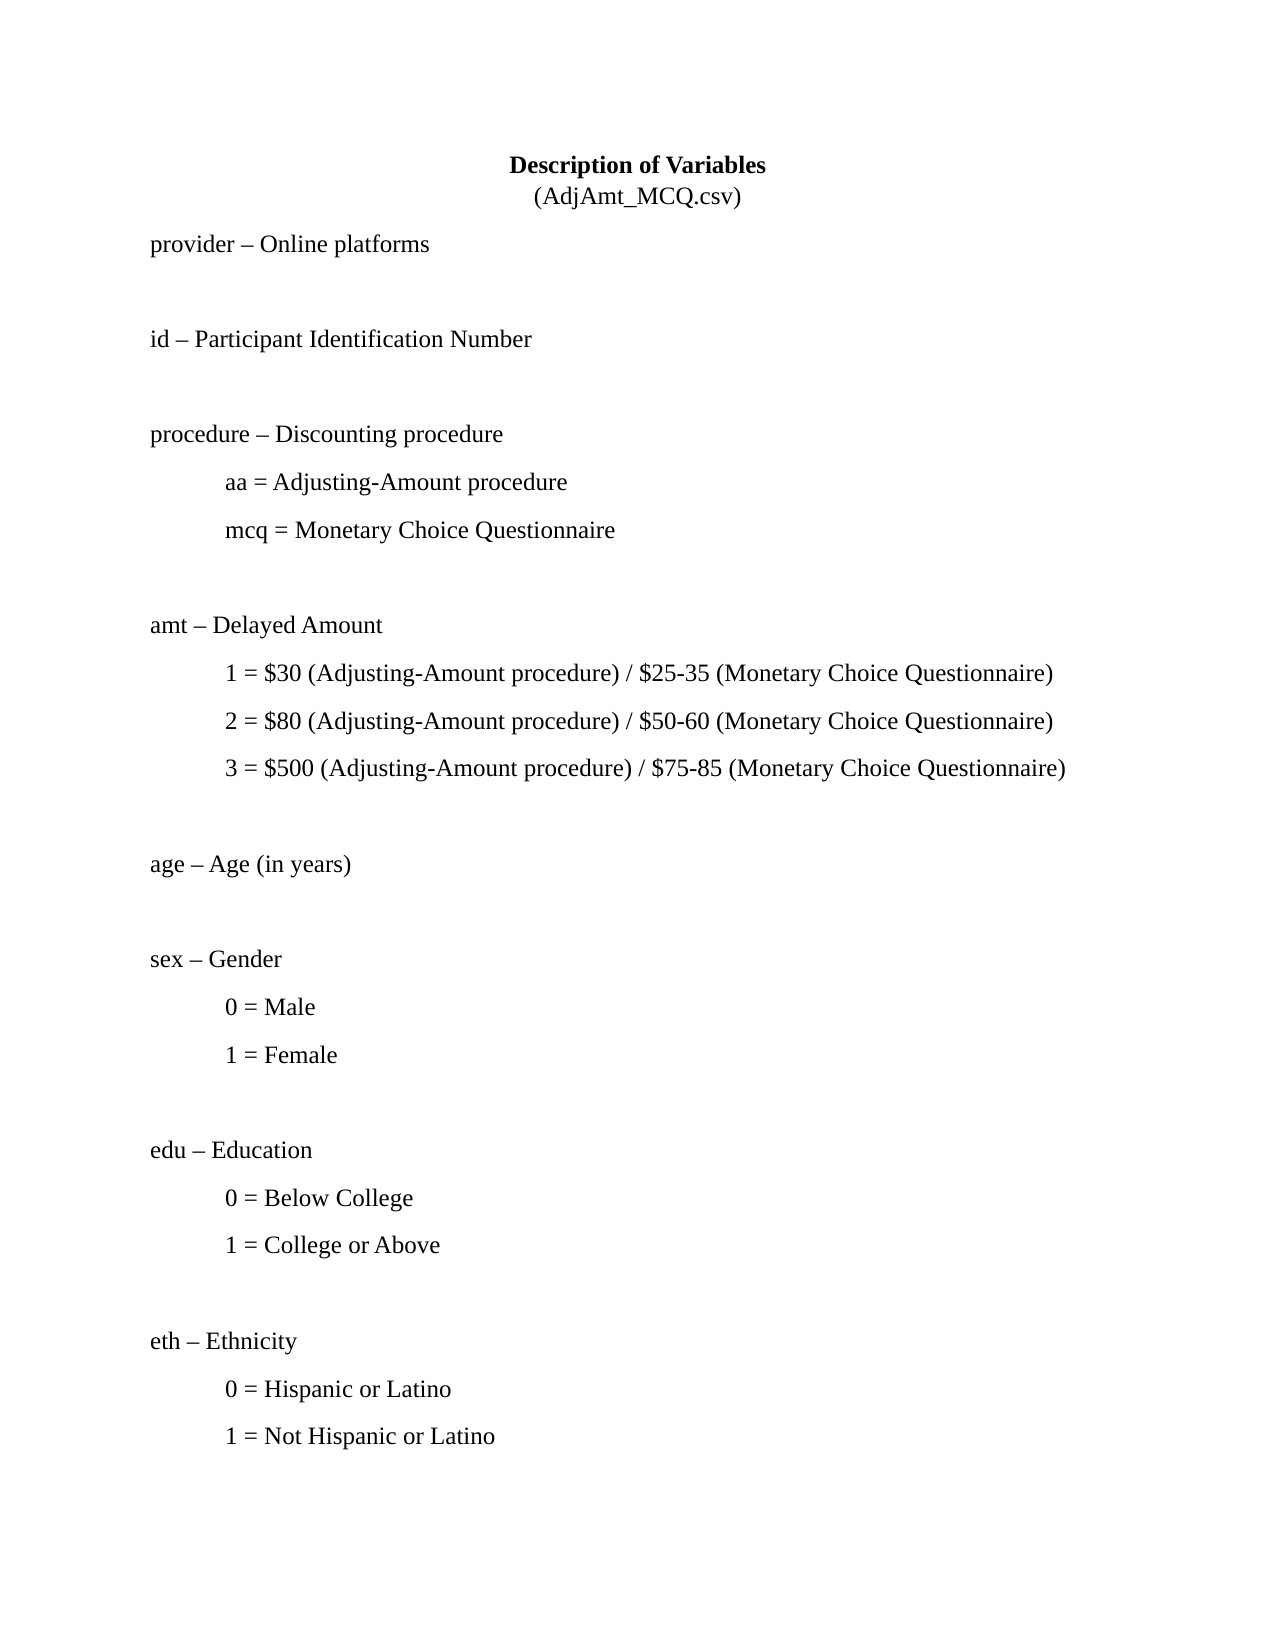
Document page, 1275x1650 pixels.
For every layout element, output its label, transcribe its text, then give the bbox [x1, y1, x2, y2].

text edu – Education [150, 1135, 1125, 1164]
text aa = Adjusting-Amount procedure [150, 467, 1125, 496]
text amt – Delayed Amount [150, 610, 1125, 639]
text id – Participant Identification Number [150, 324, 1125, 353]
text procedure – Discounting procedure [150, 419, 1125, 448]
text 1 = College or Above [150, 1231, 1125, 1259]
text (AdjAmt_MCQ.csv) [150, 181, 1125, 210]
text mcq = Monetary Choice Questionnaire [150, 515, 1125, 544]
text eth – Ethnicity [150, 1326, 1125, 1355]
text sex – Gender [150, 944, 1125, 973]
text 0 = Male [150, 992, 1125, 1021]
text Description of Variables [150, 150, 1125, 179]
text 1 = $30 (Adjusting-Amount procedure) / $25-35 (Monetary Choice Questionnaire) [150, 658, 1125, 687]
text 1 = Not Hispanic or Latino [150, 1421, 1125, 1450]
text 0 = Below College [150, 1183, 1125, 1212]
text provider – Online platforms [150, 229, 1125, 257]
text 0 = Hispanic or Latino [150, 1374, 1125, 1402]
text age – Age (in years) [150, 849, 1125, 878]
text 2 = $80 (Adjusting-Amount procedure) / $50-60 (Monetary Choice Questionnaire) [150, 706, 1125, 734]
text 1 = Female [150, 1040, 1125, 1068]
text 3 = $500 (Adjusting-Amount procedure) / $75-85 (Monetary Choice Questionnaire) [150, 753, 1125, 782]
